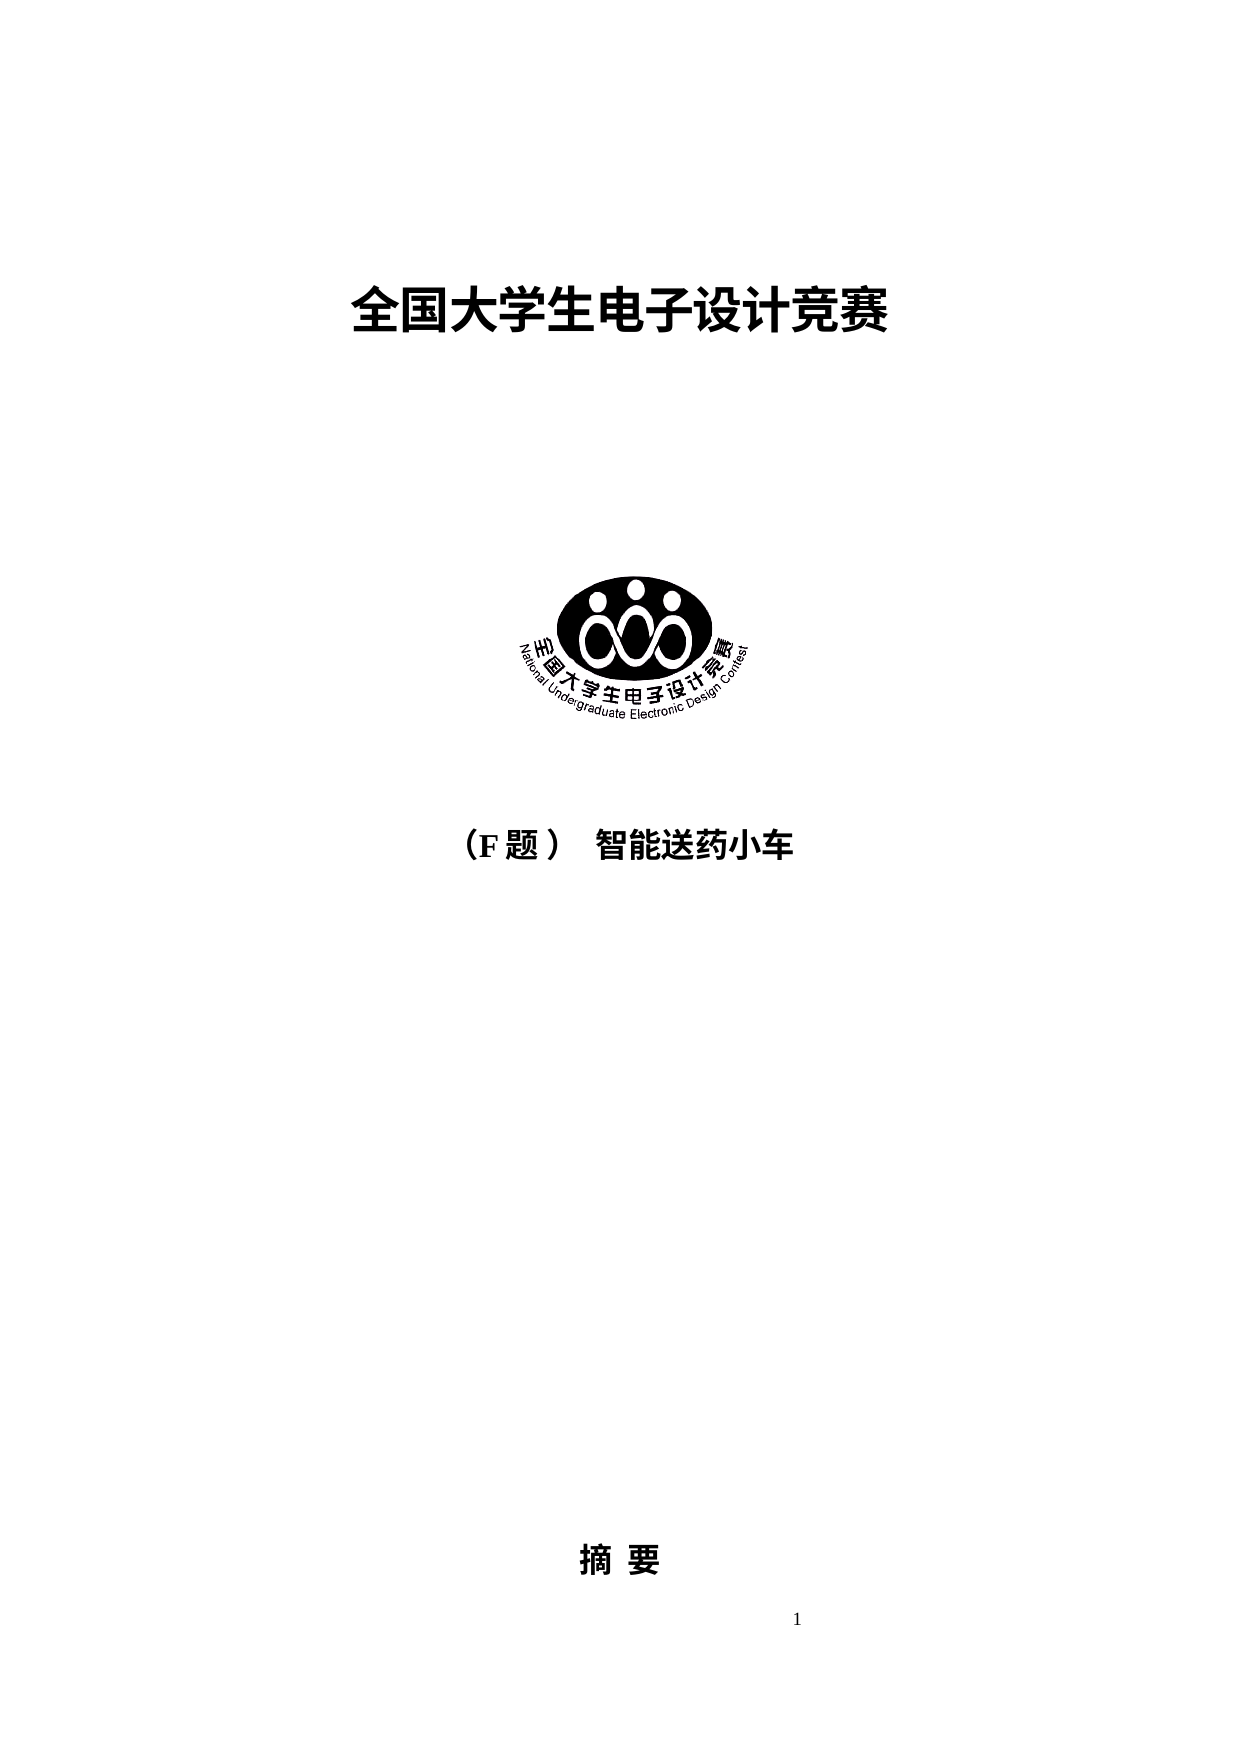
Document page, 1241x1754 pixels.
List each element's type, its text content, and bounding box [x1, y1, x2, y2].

text （F题 ） 智能送药小车 [148, 810, 1092, 875]
text 摘 要 [148, 1525, 1092, 1590]
text 全国大学生电子设计竞赛 [148, 258, 1092, 355]
